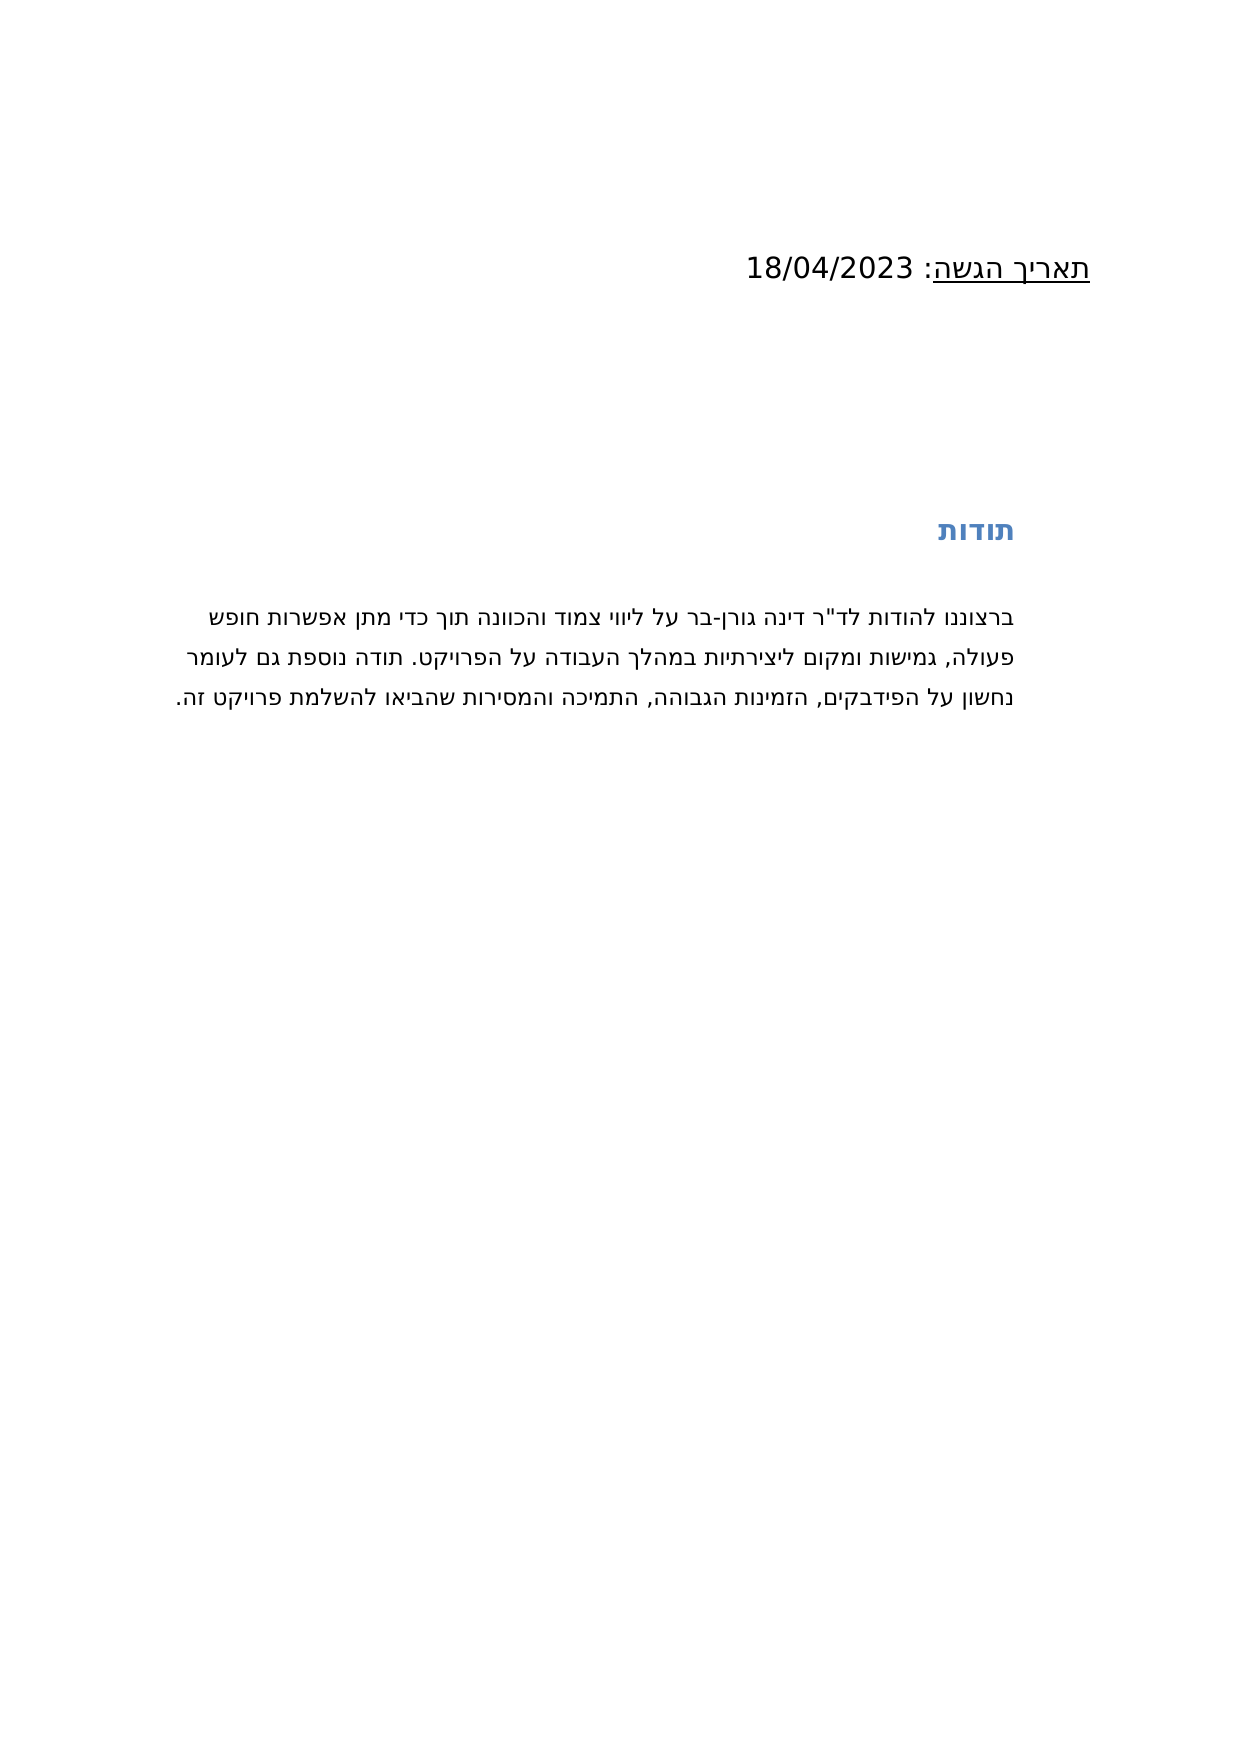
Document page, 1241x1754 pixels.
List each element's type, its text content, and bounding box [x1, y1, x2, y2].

list תודות [150, 469, 1015, 547]
text תאריך הגשה: 18/04/2023 [150, 252, 1090, 456]
list ברצוננו להודות לד"ר דינה גורן-בר על ליווי צמוד והכוונה תוך כדי מתן אפשרות חופש פעולה, גמישות ומקום ליצירתיות במהלך העבודה על הפרויקט. תודה נוספת גם לעומר נחשון על הפידבקים, הזמינות הגבוהה, התמיכה והמסירות שהביאו להשלמת פרויקט זה. [150, 604, 1015, 711]
